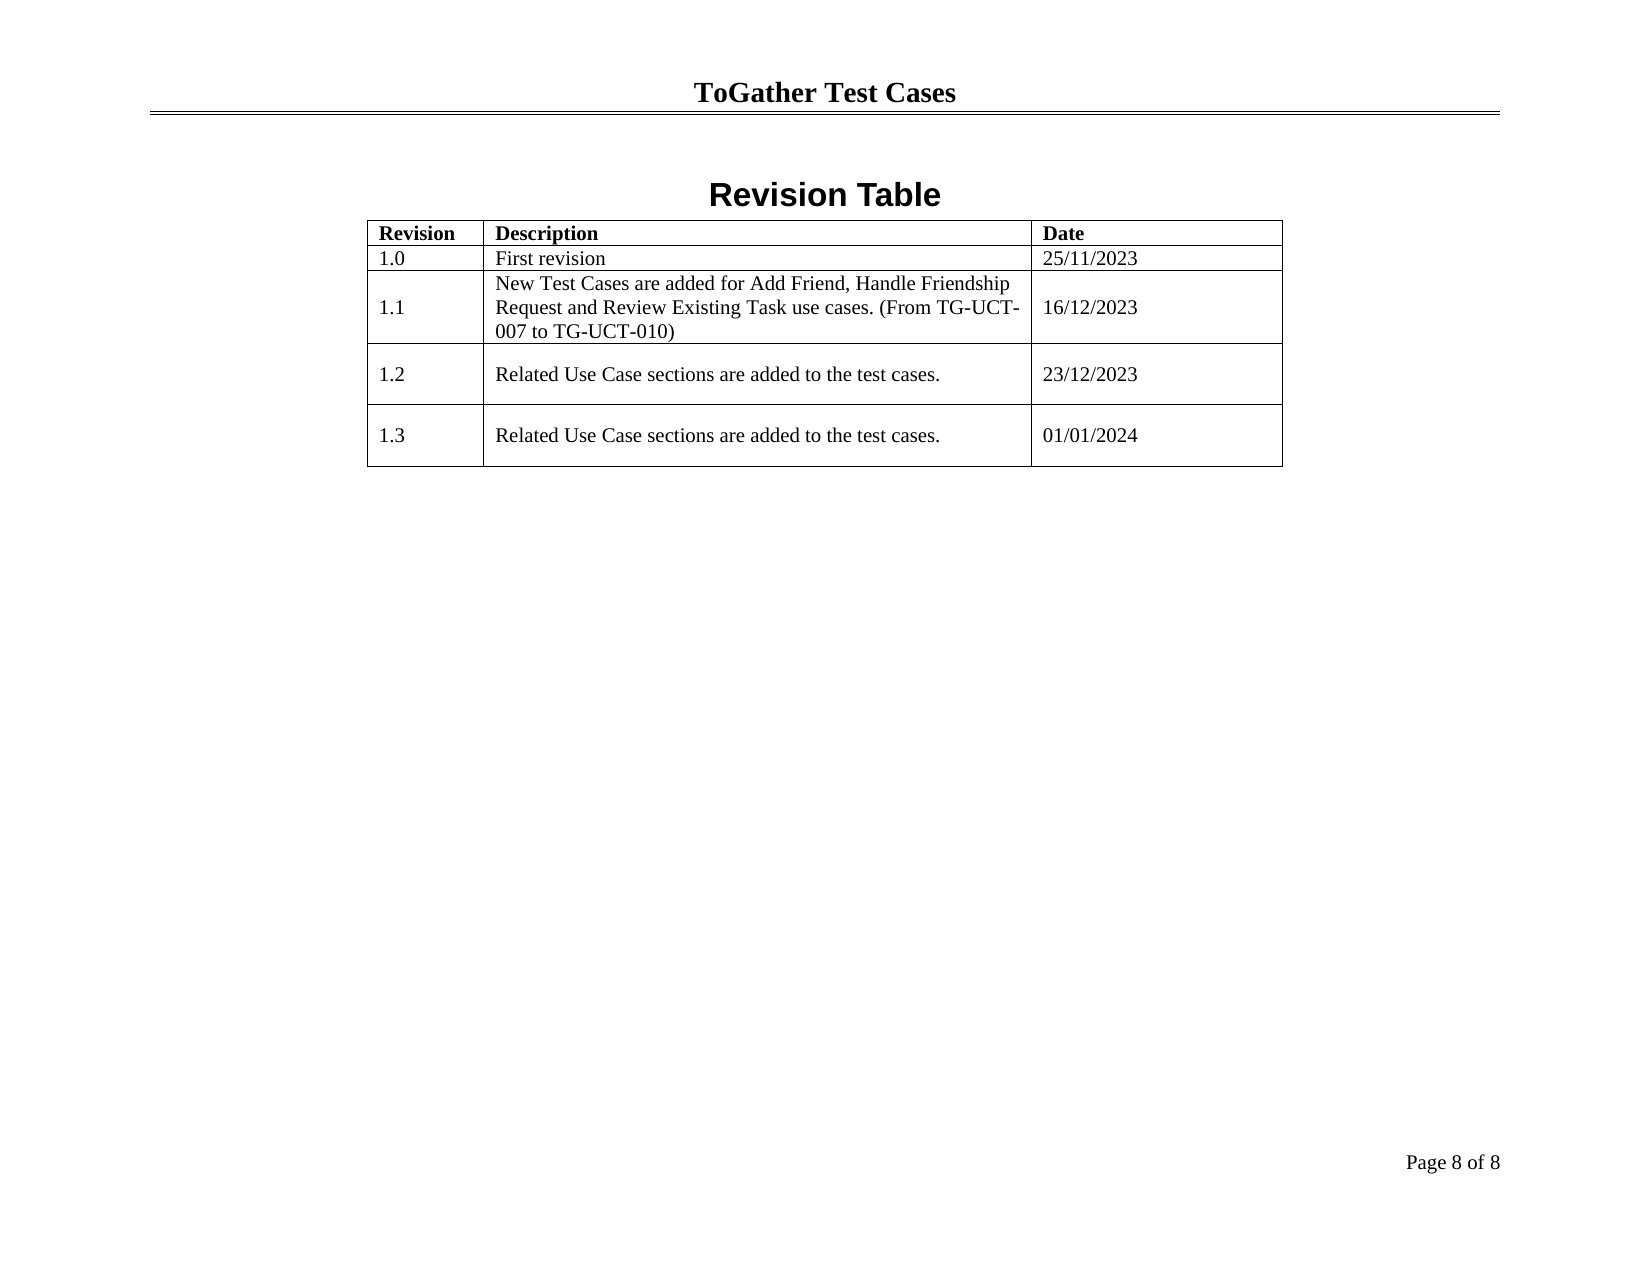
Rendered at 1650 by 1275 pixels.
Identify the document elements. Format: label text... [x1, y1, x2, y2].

table_header Description [484, 221, 1031, 245]
table_cell 01/01/2024 [1032, 405, 1282, 466]
table_header Date [1032, 221, 1282, 245]
table_cell 23/12/2023 [1032, 344, 1282, 404]
table_cell 1.3 [368, 405, 483, 466]
table_cell 25/11/2023 [1032, 246, 1282, 270]
table_cell First revision [484, 246, 1031, 270]
table_cell 1.1 [368, 271, 483, 343]
table_header Revision [368, 221, 483, 245]
table_cell 1.2 [368, 344, 483, 404]
table_cell 1.0 [368, 246, 483, 270]
table_cell Related Use Case sections are added to the test cases. [484, 344, 1031, 404]
table_cell New Test Cases are added for Add Friend, Handle Friendship Request and Review Existing Task use cases. (From TG-UCT-007 to TG-UCT-010) [484, 271, 1031, 343]
title Revision Table [150, 175, 1500, 213]
table_cell Related Use Case sections are added to the test cases. [484, 405, 1031, 466]
table_cell 16/12/2023 [1032, 271, 1282, 343]
